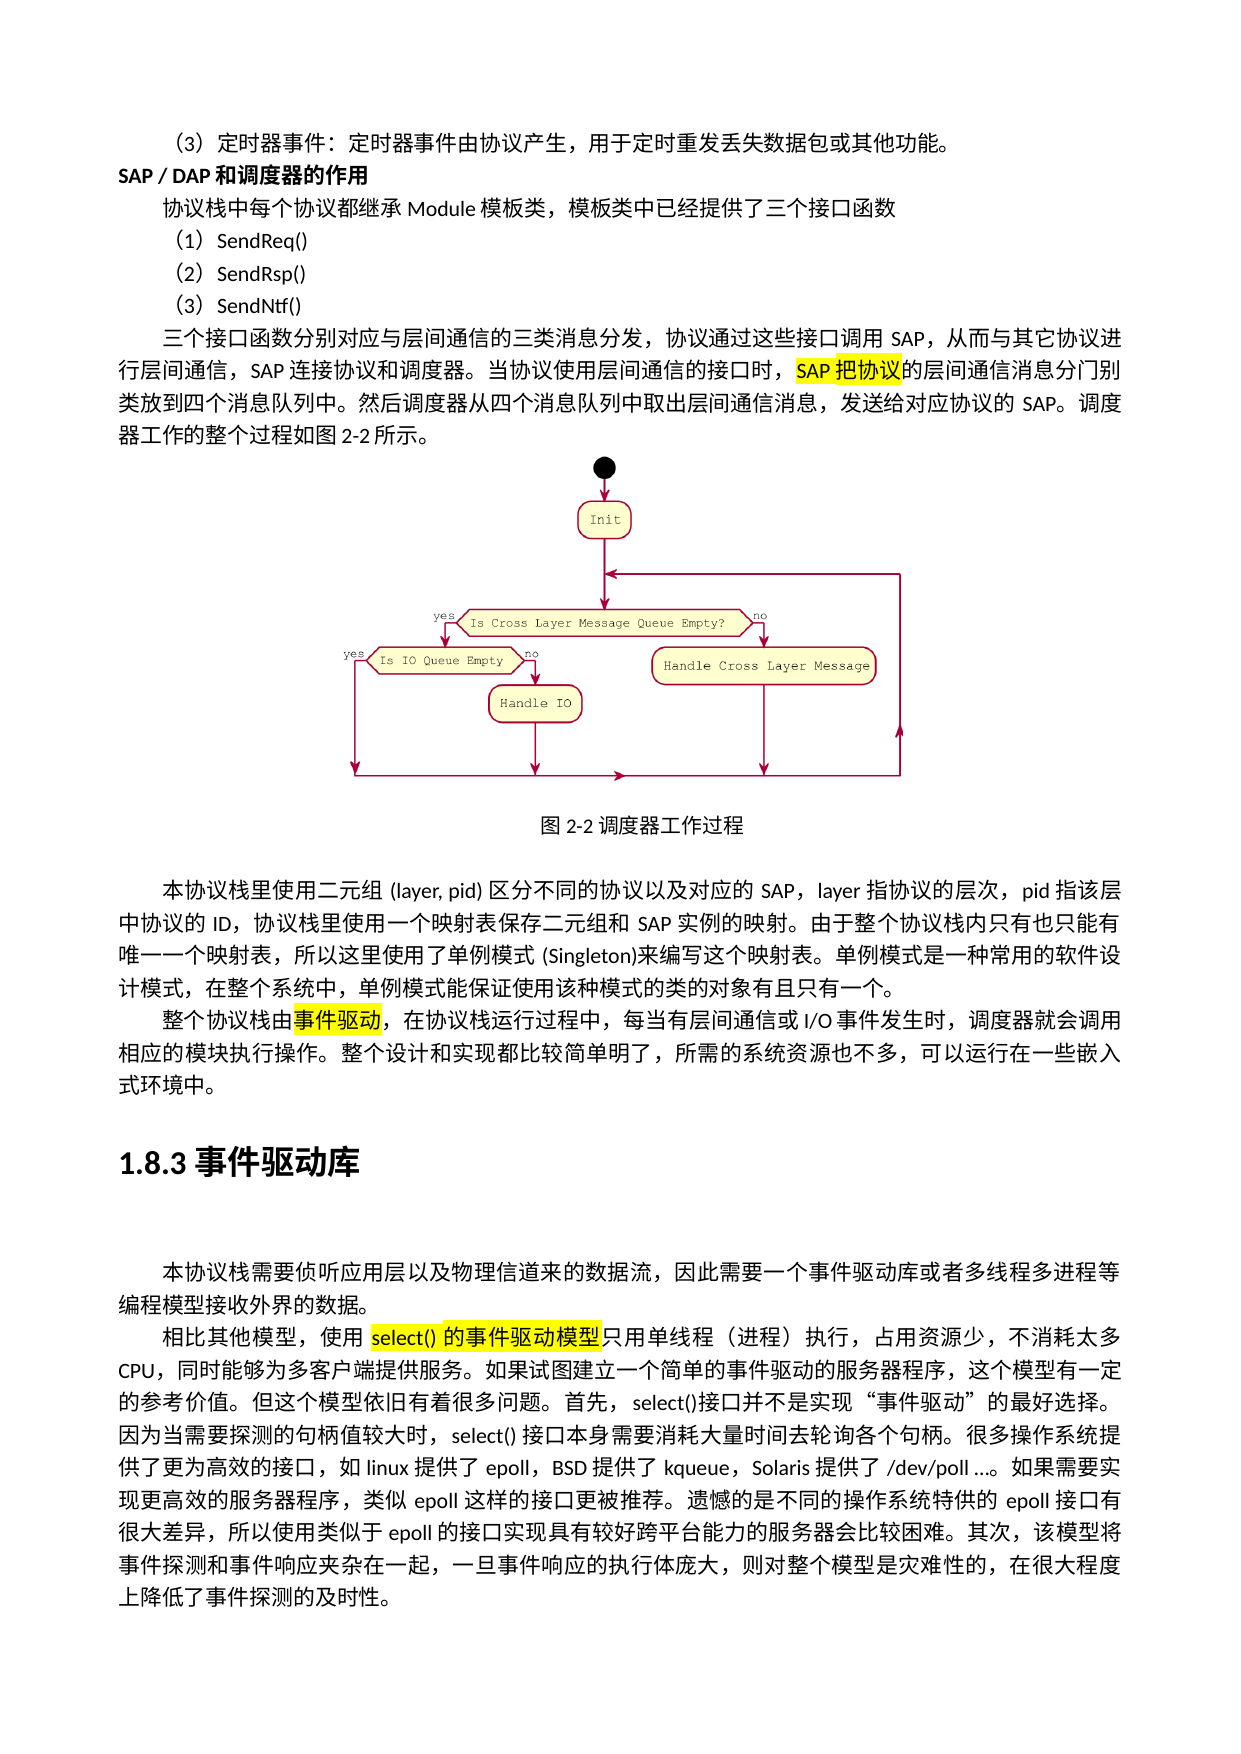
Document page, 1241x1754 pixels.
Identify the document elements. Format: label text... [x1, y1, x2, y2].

list SendNtf() [118, 288, 1122, 320]
picture [337, 450, 903, 783]
text 图 2-2 调度器工作过程 [118, 808, 1122, 840]
text 整个协议栈由事件驱动，在协议栈运行过程中，每当有层间通信或I/O事件发生时，调度器就会调用相应的模块执行操作。整个设计和实现都比较简单明了，所需的系统资源也不多，可以运行在一些嵌入式环境中。 [118, 1003, 1122, 1100]
text 三个接口函数分别对应与层间通信的三类消息分发，协议通过这些接口调用 SAP，从而与其它协议进行层间通信，SAP 连接协议和调度器。当协议使用层间通信的接口时，SAP 把协议的层间通信消息分门别类放到四个消息队列中。然后调度器从四个消息队列中取出层间通信消息，发送给对应协议的 SAP。调度器工作的整个过程如图2-2所示。 [118, 320, 1122, 450]
text 本协议栈里使用二元组 (layer, pid) 区分不同的协议以及对应的 SAP，layer 指协议的层次，pid 指该层中协议的 ID，协议栈里使用一个映射表保存二元组和 SAP 实例的映射。由于整个协议栈内只有也只能有唯一一个映射表，所以这里使用了单例模式 (Singleton)来编写这个映射表。单例模式是一种常用的软件设计模式，在整个系统中，单例模式能保证使用该种模式的类的对象有且只有一个。 [118, 873, 1122, 1003]
text 本协议栈需要侦听应用层以及物理信道来的数据流，因此需要一个事件驱动库或者多线程多进程等编程模型接收外界的数据。 [118, 1255, 1122, 1320]
subtitle 事件驱动库 [118, 1127, 1122, 1192]
list SendRsp() [118, 255, 1122, 288]
list SendReq() [118, 223, 1122, 255]
text 相比其他模型，使用 select() 的事件驱动模型只用单线程（进程）执行，占用资源少，不消耗太多CPU，同时能够为多客户端提供服务。如果试图建立一个简单的事件驱动的服务器程序，这个模型有一定的参考价值。但这个模型依旧有着很多问题。首先，select()接口并不是实现“事件驱动”的最好选择。因为当需要探测的句柄值较大时，select() 接口本身需要消耗大量时间去轮询各个句柄。很多操作系统提供了更为高效的接口，如 linux 提供了 epoll，BSD 提供了 kqueue，Solaris 提供了 /dev/poll …。如果需要实现更高效的服务器程序，类似 epoll 这样的接口更被推荐。遗憾的是不同的操作系统特供的 epoll 接口有很大差异，所以使用类似于 epoll 的接口实现具有较好跨平台能力的服务器会比较困难。其次，该模型将事件探测和事件响应夹杂在一起，一旦事件响应的执行体庞大，则对整个模型是灾难性的，在很大程度上降低了事件探测的及时性。 [118, 1320, 1122, 1612]
list 定时器事件：定时器事件由协议产生，用于定时重发丢失数据包或其他功能。 [118, 125, 1122, 158]
text SAP / DAP 和调度器的作用 [118, 158, 1122, 190]
text 协议栈中每个协议都继承Module模板类，模板类中已经提供了三个接口函数 [118, 190, 1122, 223]
